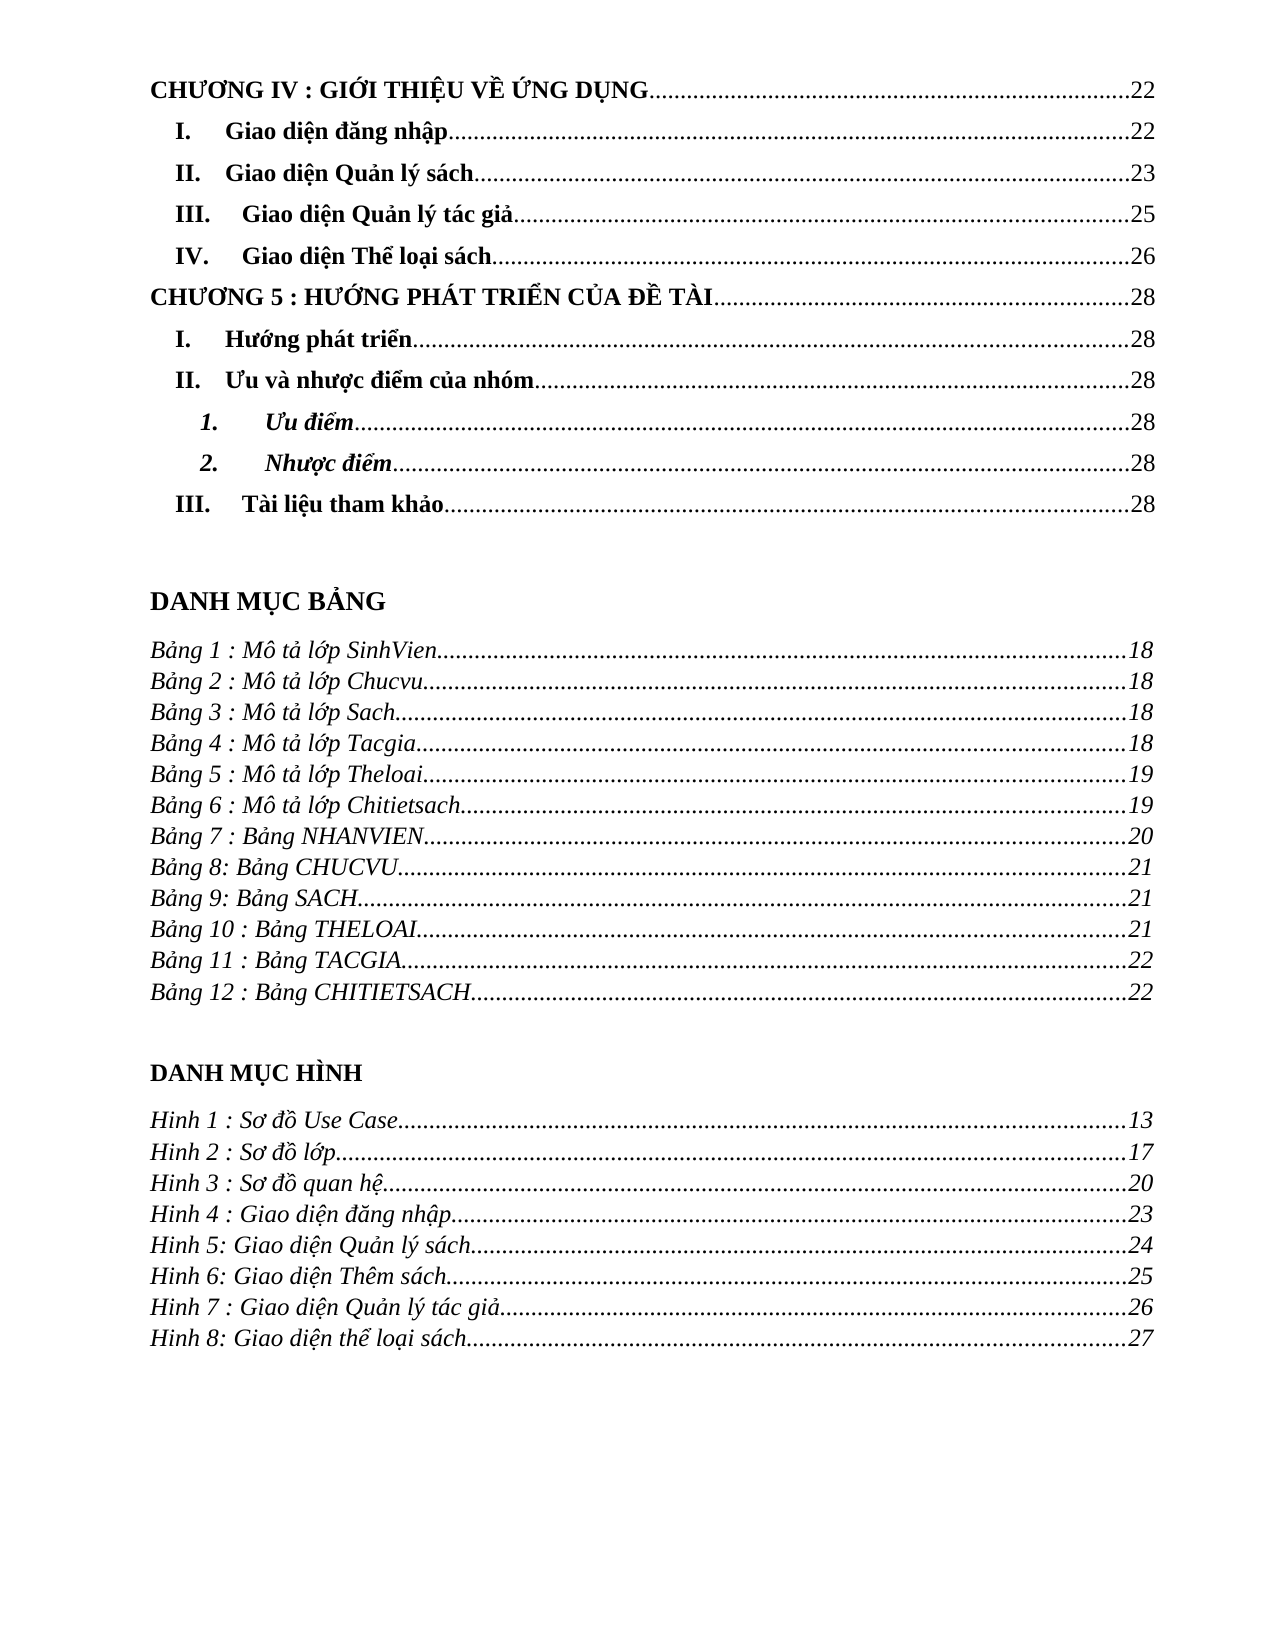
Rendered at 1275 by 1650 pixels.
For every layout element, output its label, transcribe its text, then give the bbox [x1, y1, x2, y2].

text Bảng 9: Bảng SACH 21 [150, 883, 1156, 912]
text Hinh 8: Giao diện thể loại sách 27 [150, 1323, 1156, 1352]
text I. Hướng phát triển 28 [175, 324, 1156, 352]
text Bảng 3 : Mô tả lớp Sach 18 [150, 697, 1156, 726]
text CHƯƠNG 5 : HƯỚNG PHÁT TRIỂN CỦA ĐỀ TÀI 28 [150, 282, 1156, 311]
text 2. Nhược điểm 28 [200, 448, 1156, 477]
text III. Tài liệu tham khảo 28 [175, 489, 1156, 518]
text Bảng 1 : Mô tả lớp SinhVien 18 [150, 635, 1156, 664]
text III. Giao diện Quản lý tác giả 25 [175, 199, 1156, 228]
text Bảng 5 : Mô tả lớp Theloai 19 [150, 759, 1156, 788]
text II. Giao diện Quản lý sách 23 [175, 158, 1156, 187]
text IV. Giao diện Thể loại sách 26 [175, 241, 1156, 269]
text Hinh 4 : Giao diện đăng nhập 23 [150, 1199, 1156, 1227]
text 1. Ưu điểm 28 [200, 407, 1156, 435]
text Bảng 8: Bảng CHUCVU 21 [150, 852, 1156, 881]
text Bảng 12 : Bảng CHITIETSACH 22 [150, 977, 1156, 1005]
text DANH MỤC BẢNG [150, 585, 1156, 616]
text Hinh 5: Giao diện Quản lý sách 24 [150, 1230, 1156, 1258]
text Bảng 4 : Mô tả lớp Tacgia 18 [150, 728, 1156, 757]
text CHƯƠNG IV : GIỚI THIỆU VỀ ỨNG DỤNG 22 [150, 75, 1156, 104]
text DANH MỤC HÌNH [150, 1058, 1156, 1087]
text Hinh 6: Giao diện Thêm sách 25 [150, 1261, 1156, 1289]
text II. Ưu và nhược điểm của nhóm 28 [175, 365, 1156, 394]
text Bảng 7 : Bảng NHANVIEN 20 [150, 821, 1156, 850]
text Hinh 1 : Sơ đồ Use Case 13 [150, 1106, 1156, 1134]
text Bảng 11 : Bảng TACGIA 22 [150, 946, 1156, 974]
text Hinh 7 : Giao diện Quản lý tác giả 26 [150, 1292, 1156, 1321]
text Hinh 3 : Sơ đồ quan hệ 20 [150, 1168, 1156, 1196]
text Bảng 10 : Bảng THELOAI 21 [150, 914, 1156, 943]
text Bảng 6 : Mô tả lớp Chitietsach 19 [150, 790, 1156, 819]
text Bảng 2 : Mô tả lớp Chucvu 18 [150, 666, 1156, 695]
text Hinh 2 : Sơ đồ lớp 17 [150, 1137, 1156, 1165]
text I. Giao diện đăng nhập 22 [175, 116, 1156, 145]
